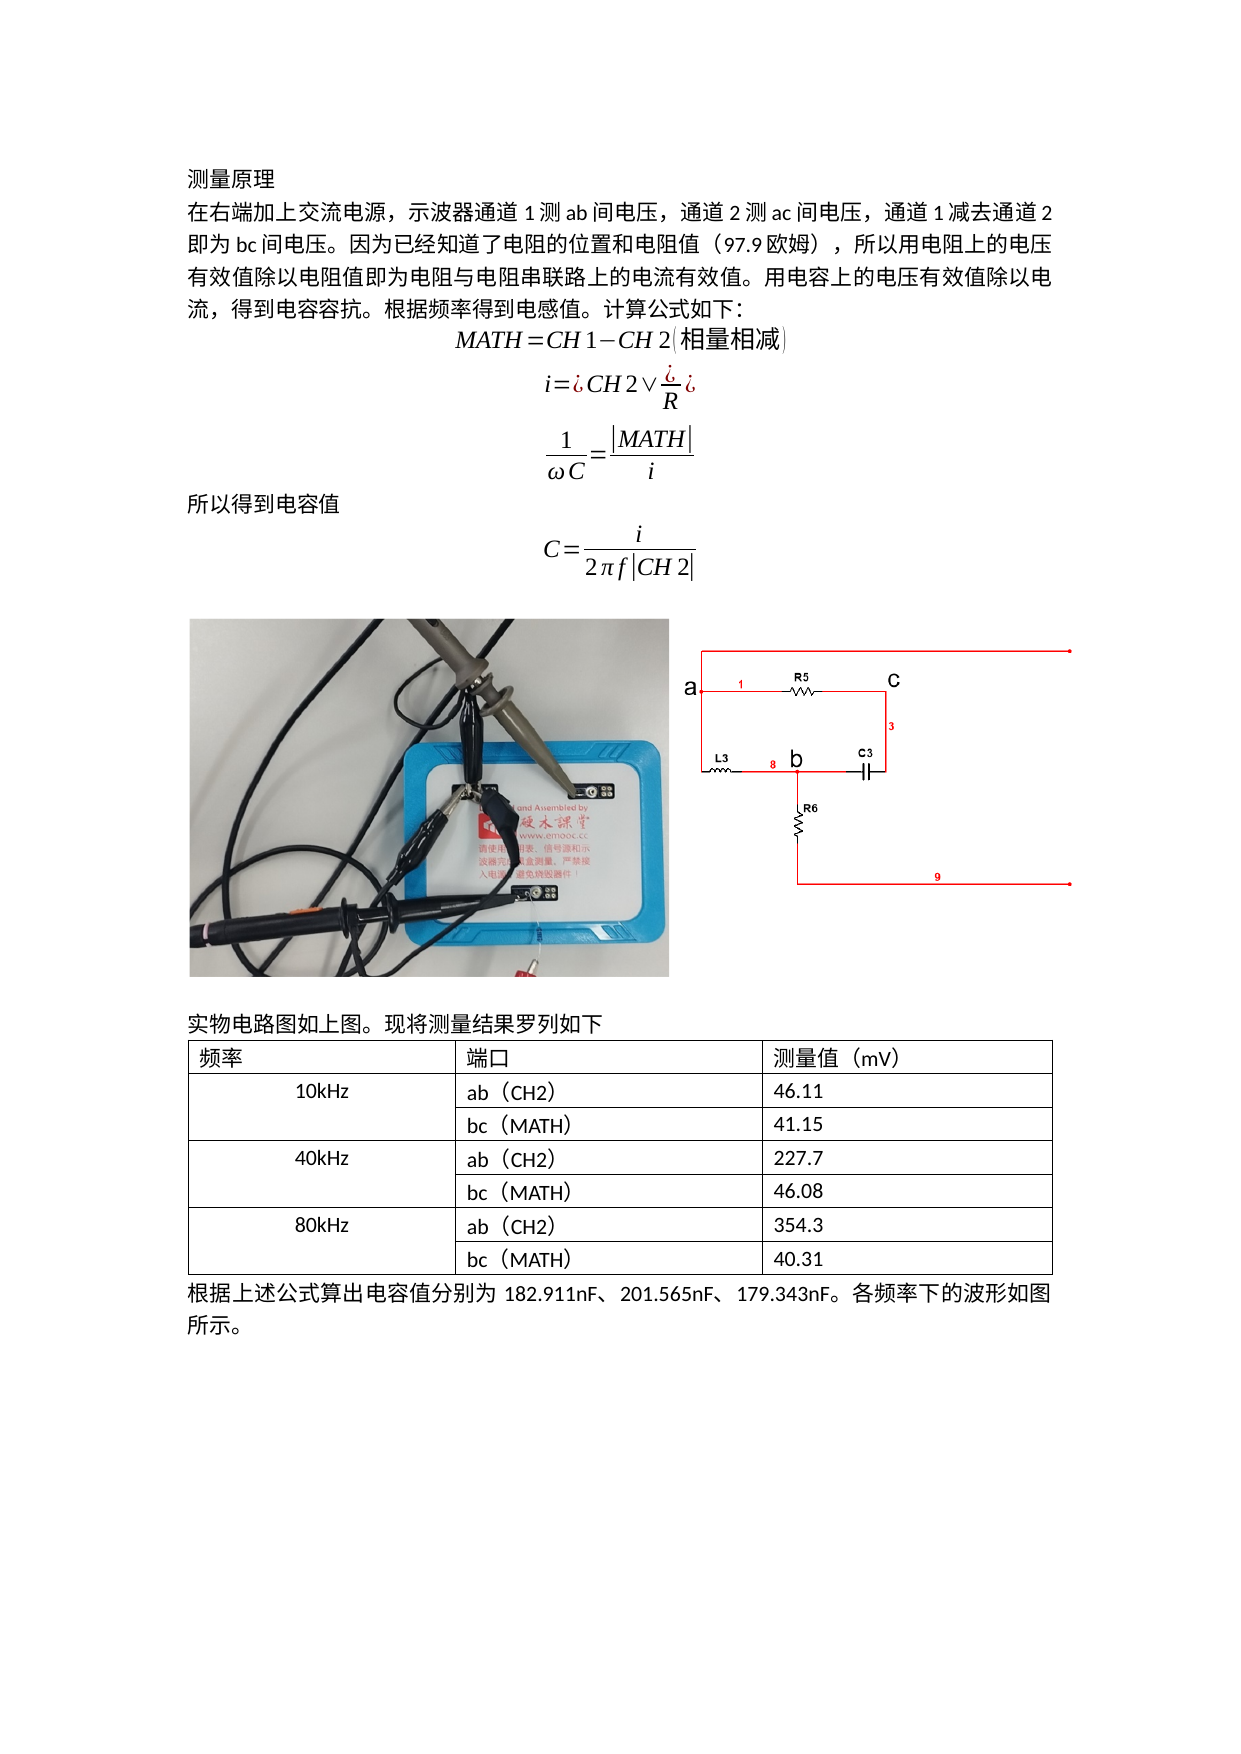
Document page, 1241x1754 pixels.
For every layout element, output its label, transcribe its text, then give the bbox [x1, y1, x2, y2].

text 实物电路图如上图。现将测量结果罗列如下 [187, 1007, 1053, 1039]
table_cell 10kHz [189, 1074, 455, 1140]
table_cell bc（MATH） [456, 1242, 762, 1274]
table_cell bc（MATH） [456, 1108, 762, 1140]
table_cell ab（CH2） [456, 1141, 762, 1174]
picture [189, 619, 670, 977]
text 测量原理 [187, 162, 1053, 194]
text 根据上述公式算出电容值分别为182.911nF、201.565nF、179.343nF。各频率下的波形如图所示。 [187, 1275, 1053, 1340]
table_cell 46.08 [763, 1175, 1052, 1207]
table_header 测量值（mV） [763, 1041, 1052, 1073]
text 所以得到电容值 [187, 487, 1053, 519]
table_cell ab（CH2） [456, 1208, 762, 1241]
table_cell 40.31 [763, 1242, 1052, 1274]
table_cell 41.15 [763, 1108, 1052, 1140]
table_cell 227.7 [763, 1141, 1052, 1174]
table_cell 40kHz [189, 1141, 455, 1207]
table_cell 46.11 [763, 1074, 1052, 1107]
picture [672, 633, 1112, 907]
table_header 端口 [456, 1041, 762, 1073]
table_cell 80kHz [189, 1208, 455, 1274]
table_header 频率 [189, 1041, 455, 1073]
table_cell ab（CH2） [456, 1074, 762, 1107]
text 在右端加上交流电源，示波器通道1测ab间电压，通道2测ac间电压，通道1减去通道2即为bc间电压。因为已经知道了电阻的位置和电阻值（97.9欧姆），所以用电阻上的电压有效值除以电阻值即为电阻与电阻串联路上的电流有效值。用电容上的电压有效值除以电流，得到电容容抗。根据频率得到电感值。计算公式如下： [187, 194, 1053, 324]
table_cell 354.3 [763, 1208, 1052, 1241]
table_cell bc（MATH） [456, 1175, 762, 1207]
